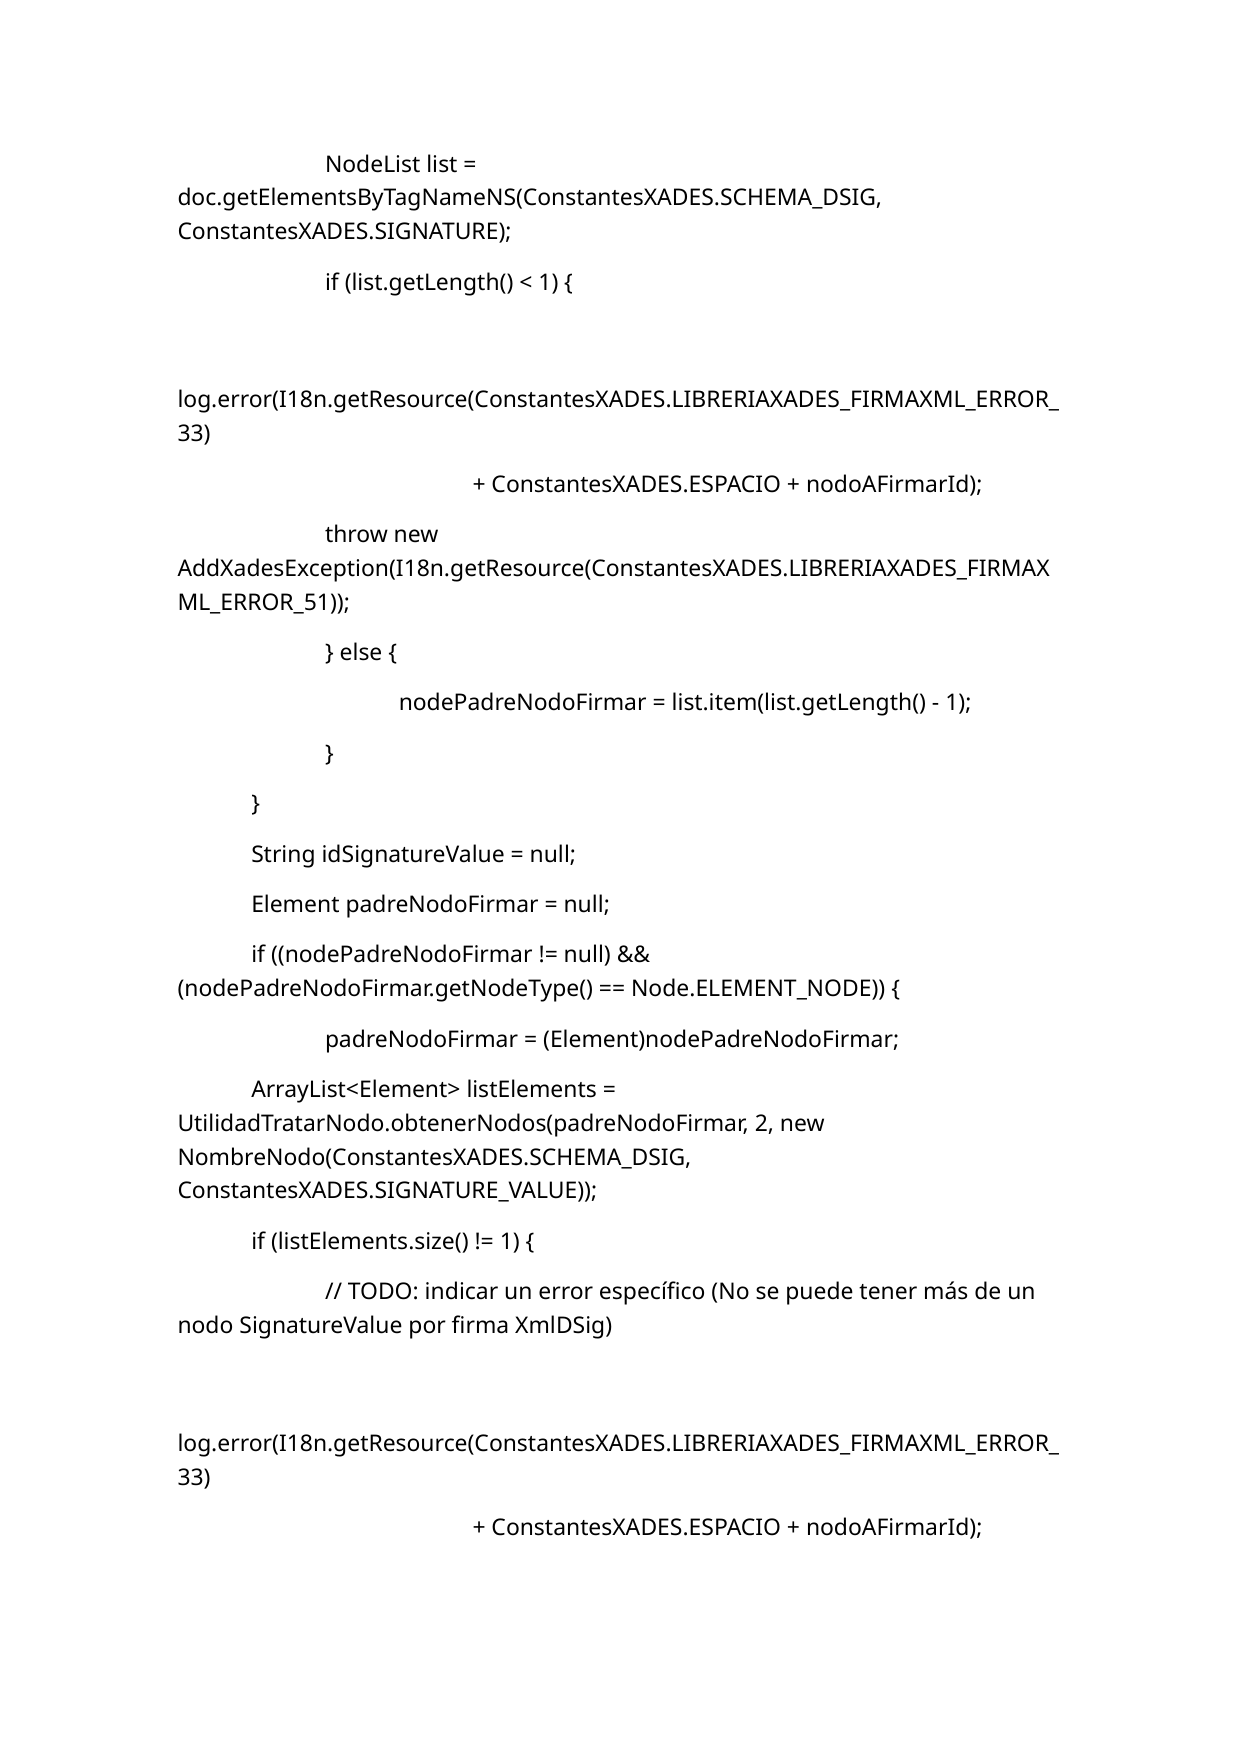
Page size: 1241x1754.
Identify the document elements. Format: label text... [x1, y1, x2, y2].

text } [177, 737, 1063, 768]
text throw new AddXadesException(I18n.getResource(ConstantesXADES.LIBRERIAXADES_FIRMAXML_ERROR_51)); [177, 518, 1063, 617]
text if ((nodePadreNodoFirmar != null) && (nodePadreNodoFirmar.getNodeType() == Node.ELEMENT_NODE)) { [177, 938, 1063, 1003]
text NodeList list = doc.getElementsByTagNameNS(ConstantesXADES.SCHEMA_DSIG, ConstantesXADES.SIGNATURE); [177, 148, 1063, 246]
text + ConstantesXADES.ESPACIO + nodoAFirmarId); [177, 1511, 1063, 1542]
text if (list.getLength() < 1) { [177, 266, 1063, 297]
text ArrayList<Element> listElements = UtilidadTratarNodo.obtenerNodos(padreNodoFirmar, 2, new NombreNodo(ConstantesXADES.SCHEMA_DSIG, ConstantesXADES.SIGNATURE_VALUE)); [177, 1073, 1063, 1206]
text log.error(I18n.getResource(ConstantesXADES.LIBRERIAXADES_FIRMAXML_ERROR_33) [177, 1359, 1063, 1492]
text } [177, 787, 1063, 818]
text log.error(I18n.getResource(ConstantesXADES.LIBRERIAXADES_FIRMAXML_ERROR_33) [177, 316, 1063, 448]
text if (listElements.size() != 1) { [177, 1225, 1063, 1256]
text } else { [177, 636, 1063, 667]
text // TODO: indicar un error específico (No se puede tener más de un nodo SignatureValue por firma XmlDSig) [177, 1275, 1063, 1340]
text nodePadreNodoFirmar = list.item(list.getLength() - 1); [177, 686, 1063, 718]
text String idSignatureValue = null; [177, 838, 1063, 869]
text + ConstantesXADES.ESPACIO + nodoAFirmarId); [177, 468, 1063, 499]
text padreNodoFirmar = (Element)nodePadreNodoFirmar; [177, 1023, 1063, 1054]
text Element padreNodoFirmar = null; [177, 888, 1063, 919]
